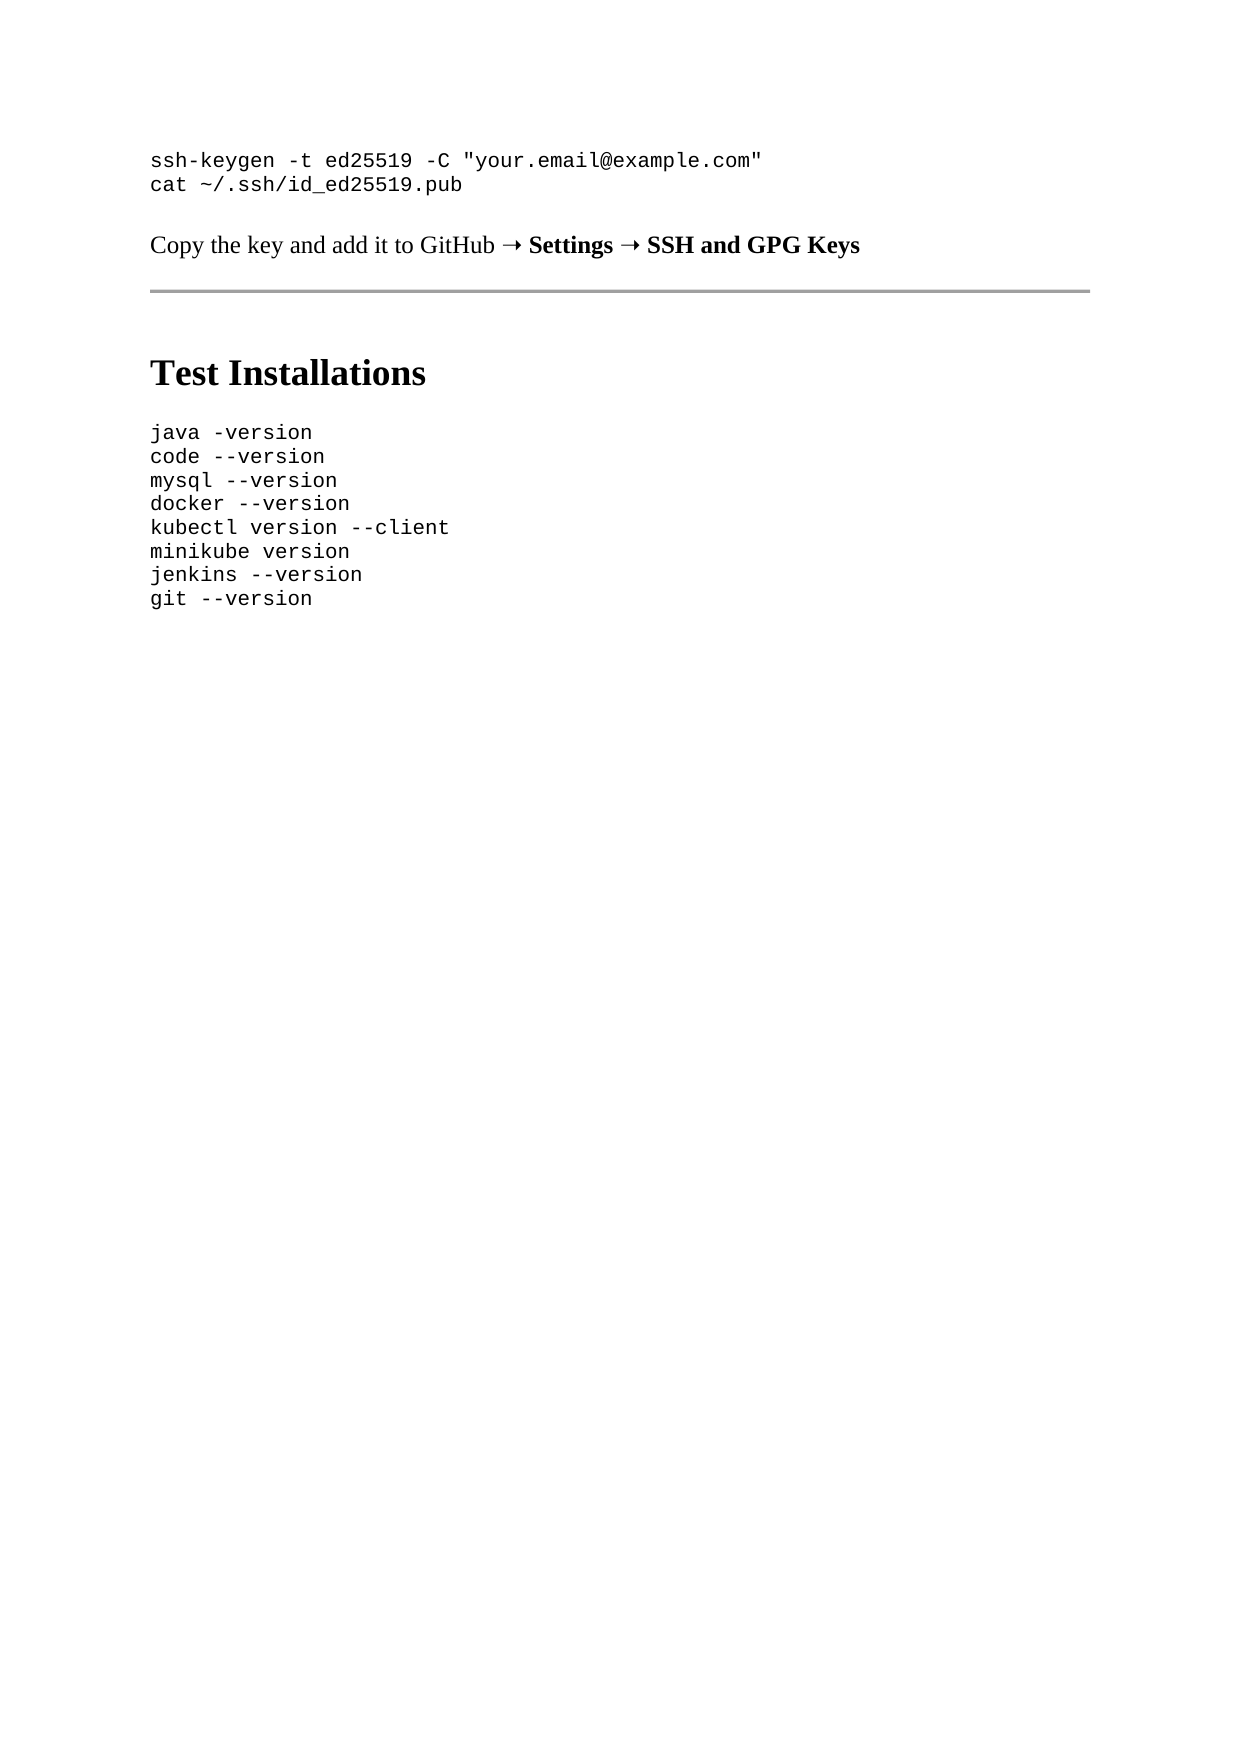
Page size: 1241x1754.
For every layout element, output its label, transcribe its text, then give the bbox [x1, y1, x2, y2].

text cat ~/.ssh/id_ed25519.pub [150, 174, 1090, 197]
text code --version [150, 446, 1090, 470]
text Test Installations [150, 350, 1090, 393]
text minikube version [150, 541, 1090, 564]
text git --version [150, 588, 1090, 612]
text kubectl version --client [150, 517, 1090, 541]
text ssh-keygen -t ed25519 -C "your.email@example.com" [150, 150, 1090, 174]
text java -version [150, 422, 1090, 446]
text jenkins --version [150, 564, 1090, 588]
text docker --version [150, 493, 1090, 517]
text Copy the key and add it to GitHub ➝ Settings ➝ SSH and GPG Keys [150, 226, 1090, 261]
text mysql --version [150, 470, 1090, 493]
